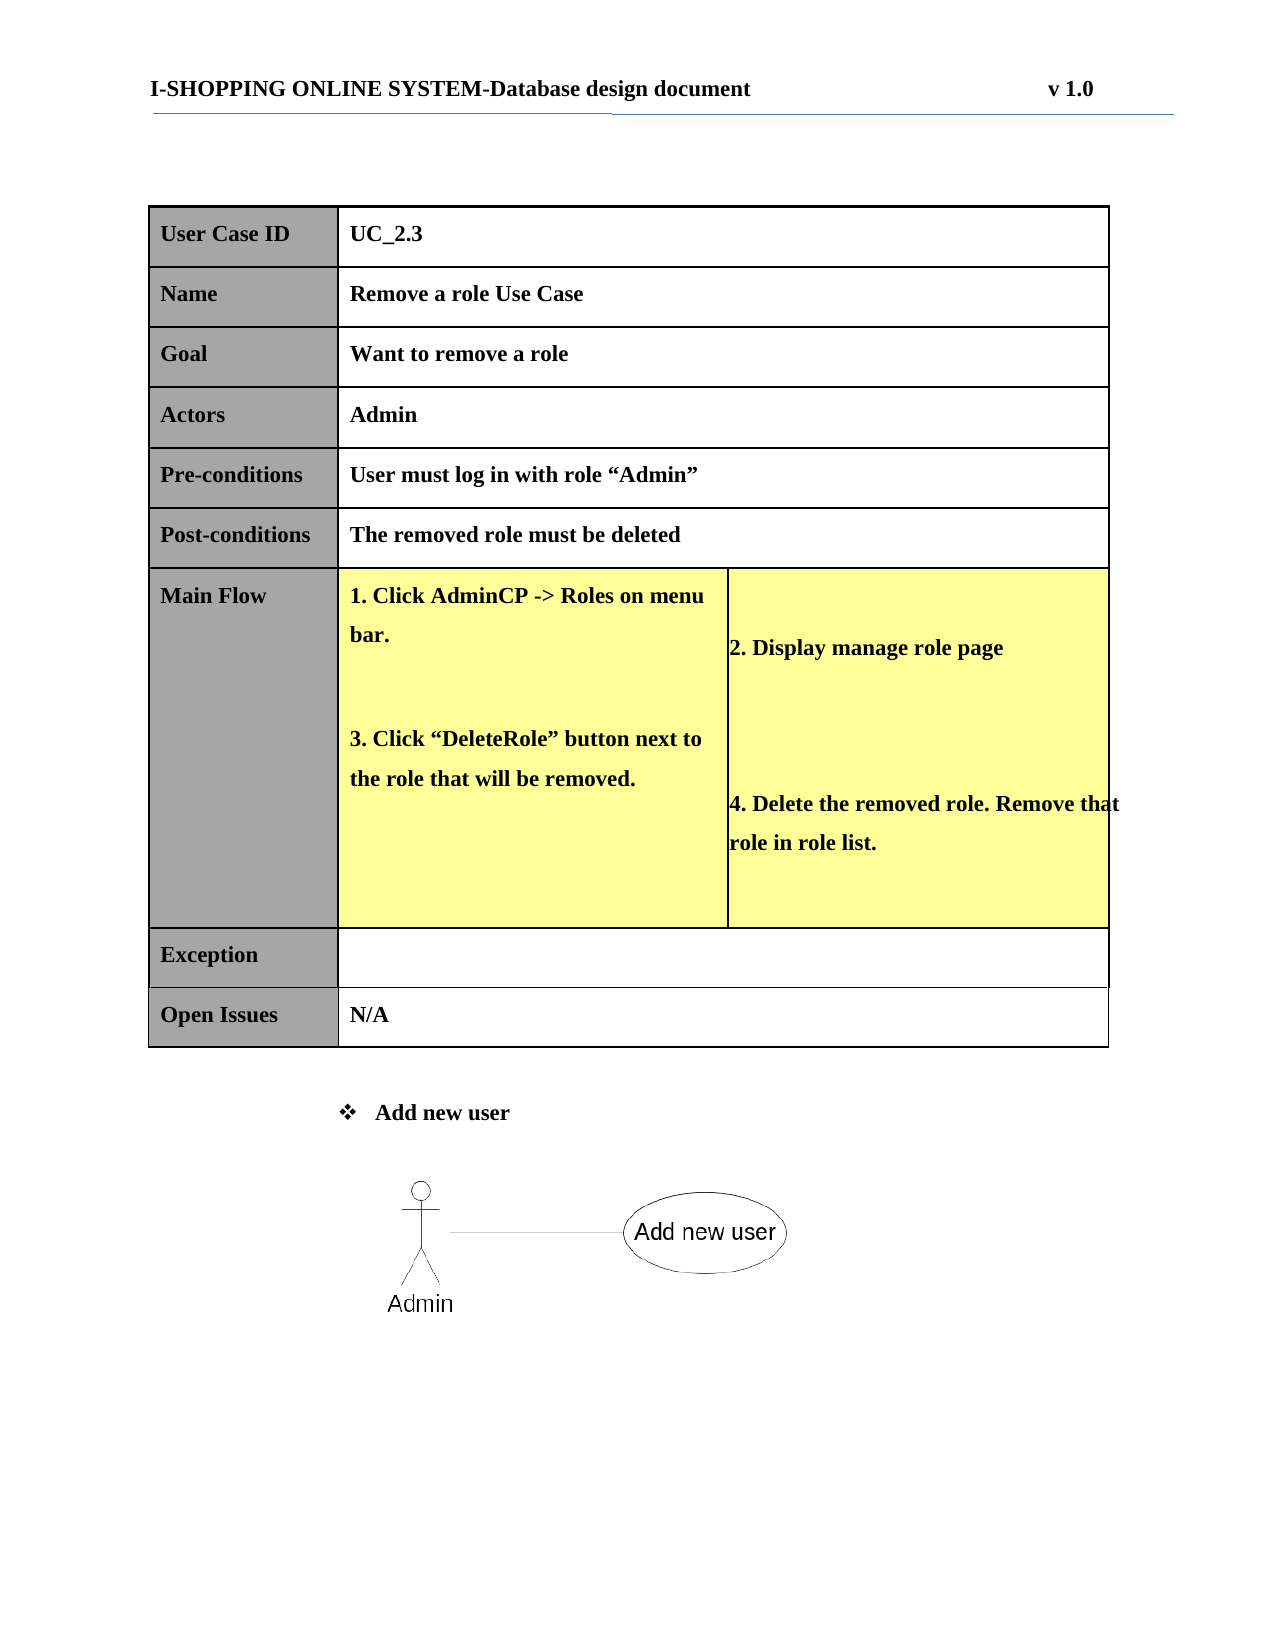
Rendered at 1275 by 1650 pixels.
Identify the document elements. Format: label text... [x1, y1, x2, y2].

table_cell Post-conditions [150, 509, 337, 567]
table_cell Want to remove a role [339, 328, 1108, 386]
table_header UC_2.3 [339, 208, 1108, 266]
table_cell Admin [339, 388, 1108, 447]
table_cell Remove a role Use Case [339, 268, 1108, 326]
table_cell Actors [150, 388, 337, 447]
table_cell The removed role must be deleted [339, 509, 1108, 567]
table_cell 1. Click AdminCP -> Roles on menu bar. 3. Click “DeleteRole” button next to the role that will be removed. [339, 569, 727, 927]
table_cell N/A [339, 987, 1108, 1046]
table_cell Open Issues [149, 988, 338, 1046]
table_header User Case ID [150, 208, 337, 266]
table_cell User must log in with role “Admin” [339, 449, 1108, 507]
table_cell [339, 929, 1108, 987]
table_cell Main Flow [150, 569, 337, 927]
table_cell 2. Display manage role page 4. Delete the removed role. Remove that role in role list. [729, 569, 1108, 927]
table_cell Exception [150, 929, 337, 987]
list Add new user [337, 1099, 1191, 1126]
table_cell Name [150, 268, 337, 326]
table_cell Goal [150, 328, 337, 386]
table_cell Pre-conditions [150, 449, 337, 507]
